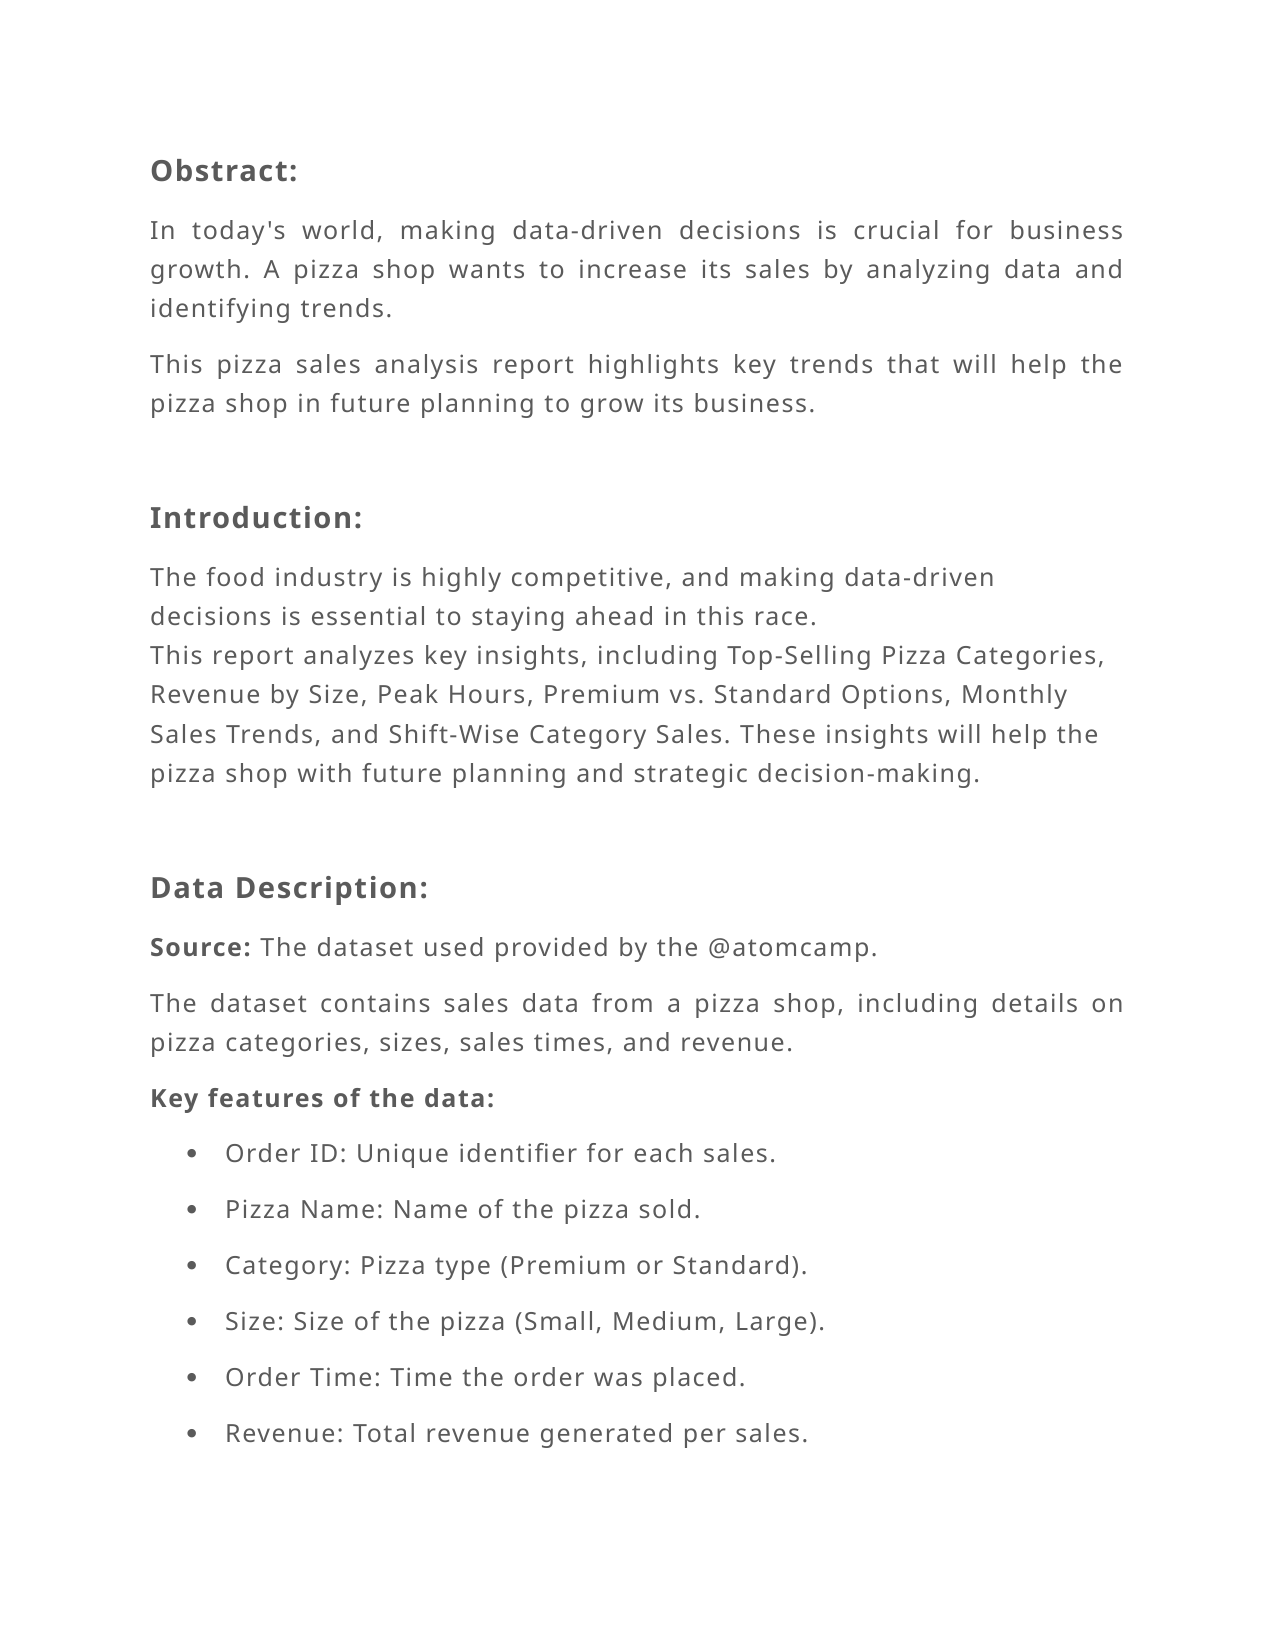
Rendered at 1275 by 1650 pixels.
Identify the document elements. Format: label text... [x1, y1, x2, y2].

subtitle This pizza sales analysis report highlights key trends that will help the pizza shop in future planning to grow its business. [150, 346, 1125, 420]
subtitle Obstract: [150, 150, 1125, 190]
subtitle Order ID: Unique identifier for each sales. [187, 1136, 1125, 1170]
subtitle Key features of the data: [150, 1080, 1125, 1114]
subtitle Size: Size of the pizza (Small, Medium, Large). [187, 1303, 1125, 1338]
subtitle In today's world, making data-driven decisions is crucial for business growth. A pizza shop wants to increase its sales by analyzing data and identifying trends. [150, 212, 1125, 325]
subtitle Introduction: [150, 497, 1125, 537]
subtitle Pizza Name: Name of the pizza sold. [187, 1192, 1125, 1226]
subtitle The dataset contains sales data from a pizza shop, including details on pizza categories, sizes, sales times, and revenue. [150, 985, 1125, 1058]
subtitle Revenue: Total revenue generated per sales. [187, 1415, 1125, 1449]
subtitle Data Description: [150, 867, 1125, 907]
subtitle The food industry is highly competitive, and making data-driven decisions is essential to staying ahead in this race. This report analyzes key insights, including Top-Selling Pizza Categories, Revenue by Size, Peak Hours, Premium vs. Standard Options, Monthly Sales Trends, and Shift-Wise Category Sales. These insights will help the pizza shop with future planning and strategic decision-making. [150, 559, 1125, 789]
subtitle Category: Pizza type (Premium or Standard). [187, 1248, 1125, 1282]
subtitle Source: The dataset used provided by the @atomcamp. [150, 929, 1125, 963]
subtitle Order Time: Time the order was placed. [187, 1359, 1125, 1393]
